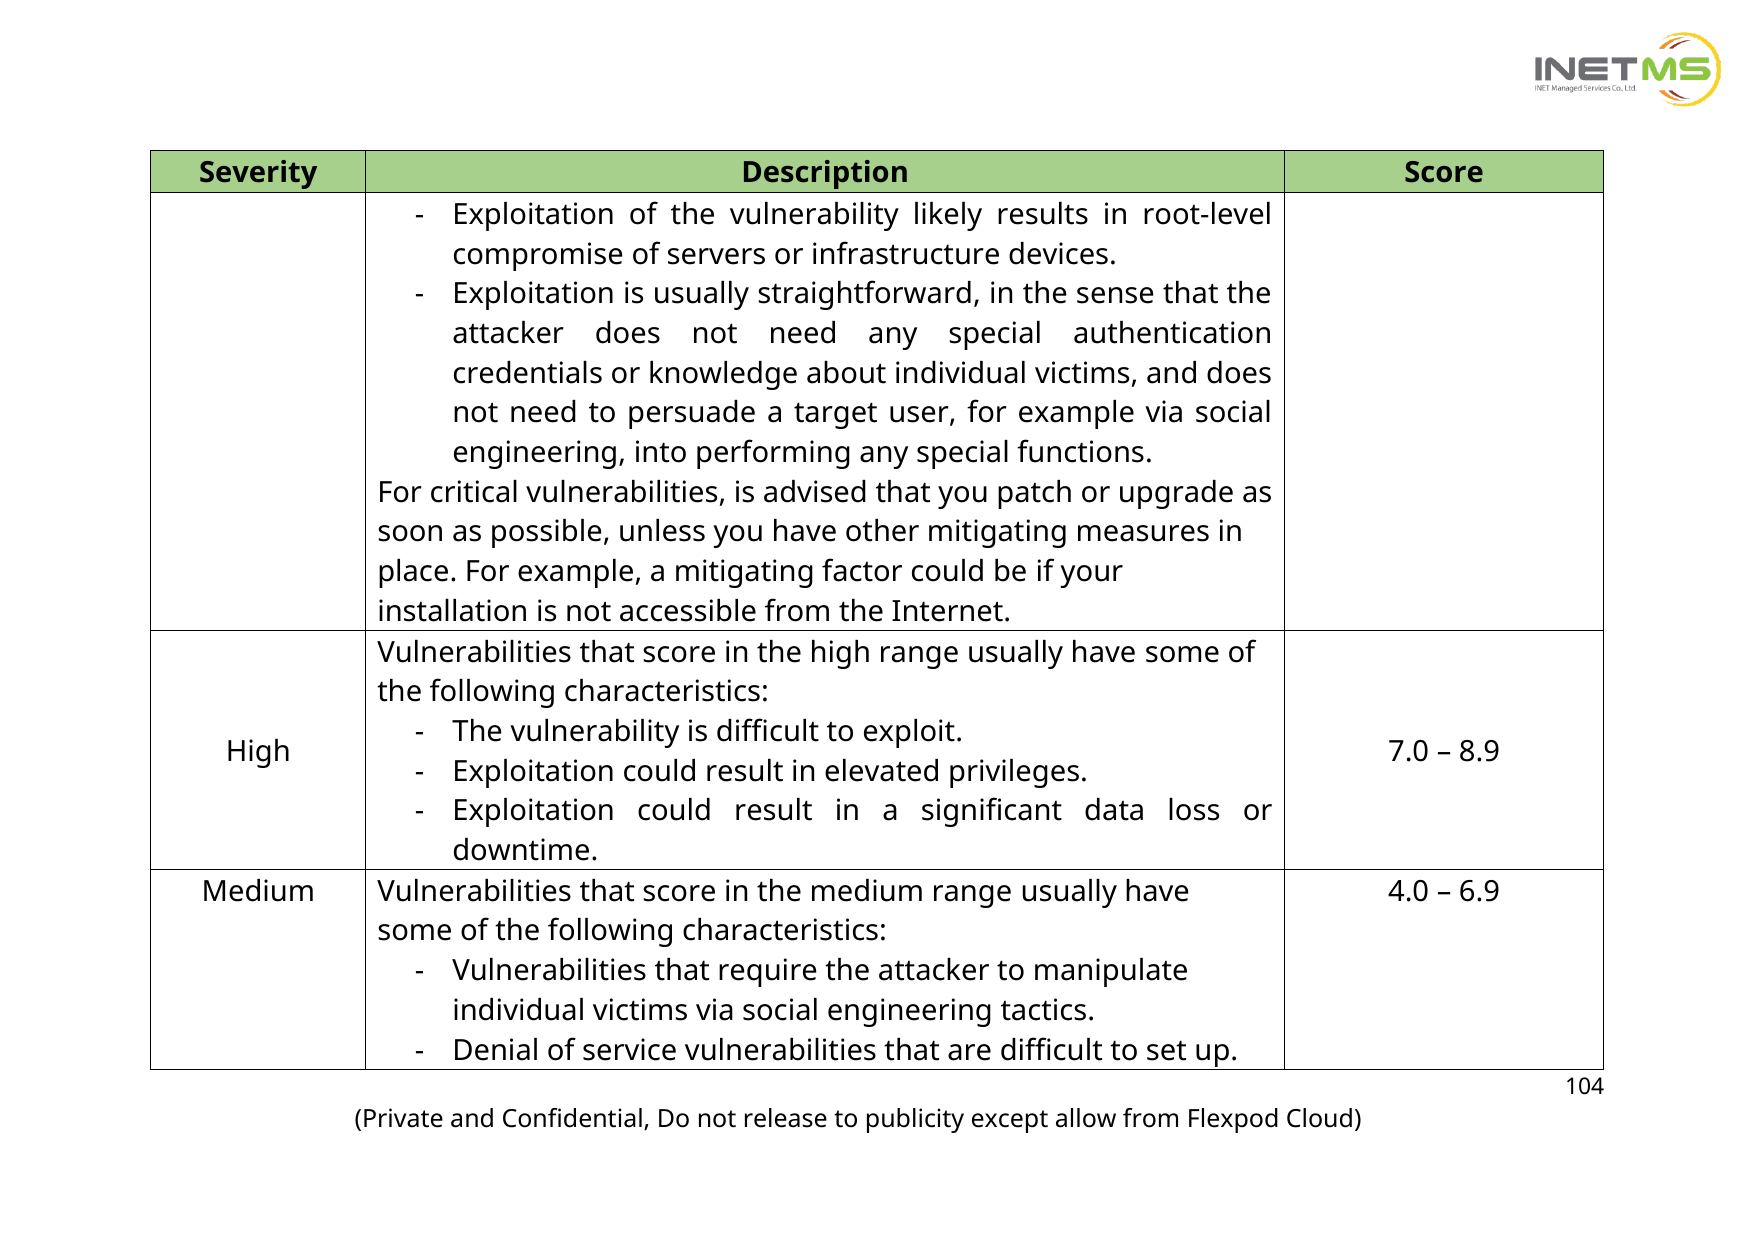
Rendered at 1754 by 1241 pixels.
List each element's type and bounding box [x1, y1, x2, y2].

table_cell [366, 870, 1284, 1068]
picture [1525, 29, 1724, 114]
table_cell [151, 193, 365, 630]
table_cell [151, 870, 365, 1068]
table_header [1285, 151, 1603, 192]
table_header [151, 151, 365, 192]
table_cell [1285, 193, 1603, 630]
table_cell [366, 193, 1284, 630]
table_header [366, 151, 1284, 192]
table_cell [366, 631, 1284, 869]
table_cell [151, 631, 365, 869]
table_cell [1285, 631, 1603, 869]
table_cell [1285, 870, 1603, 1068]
